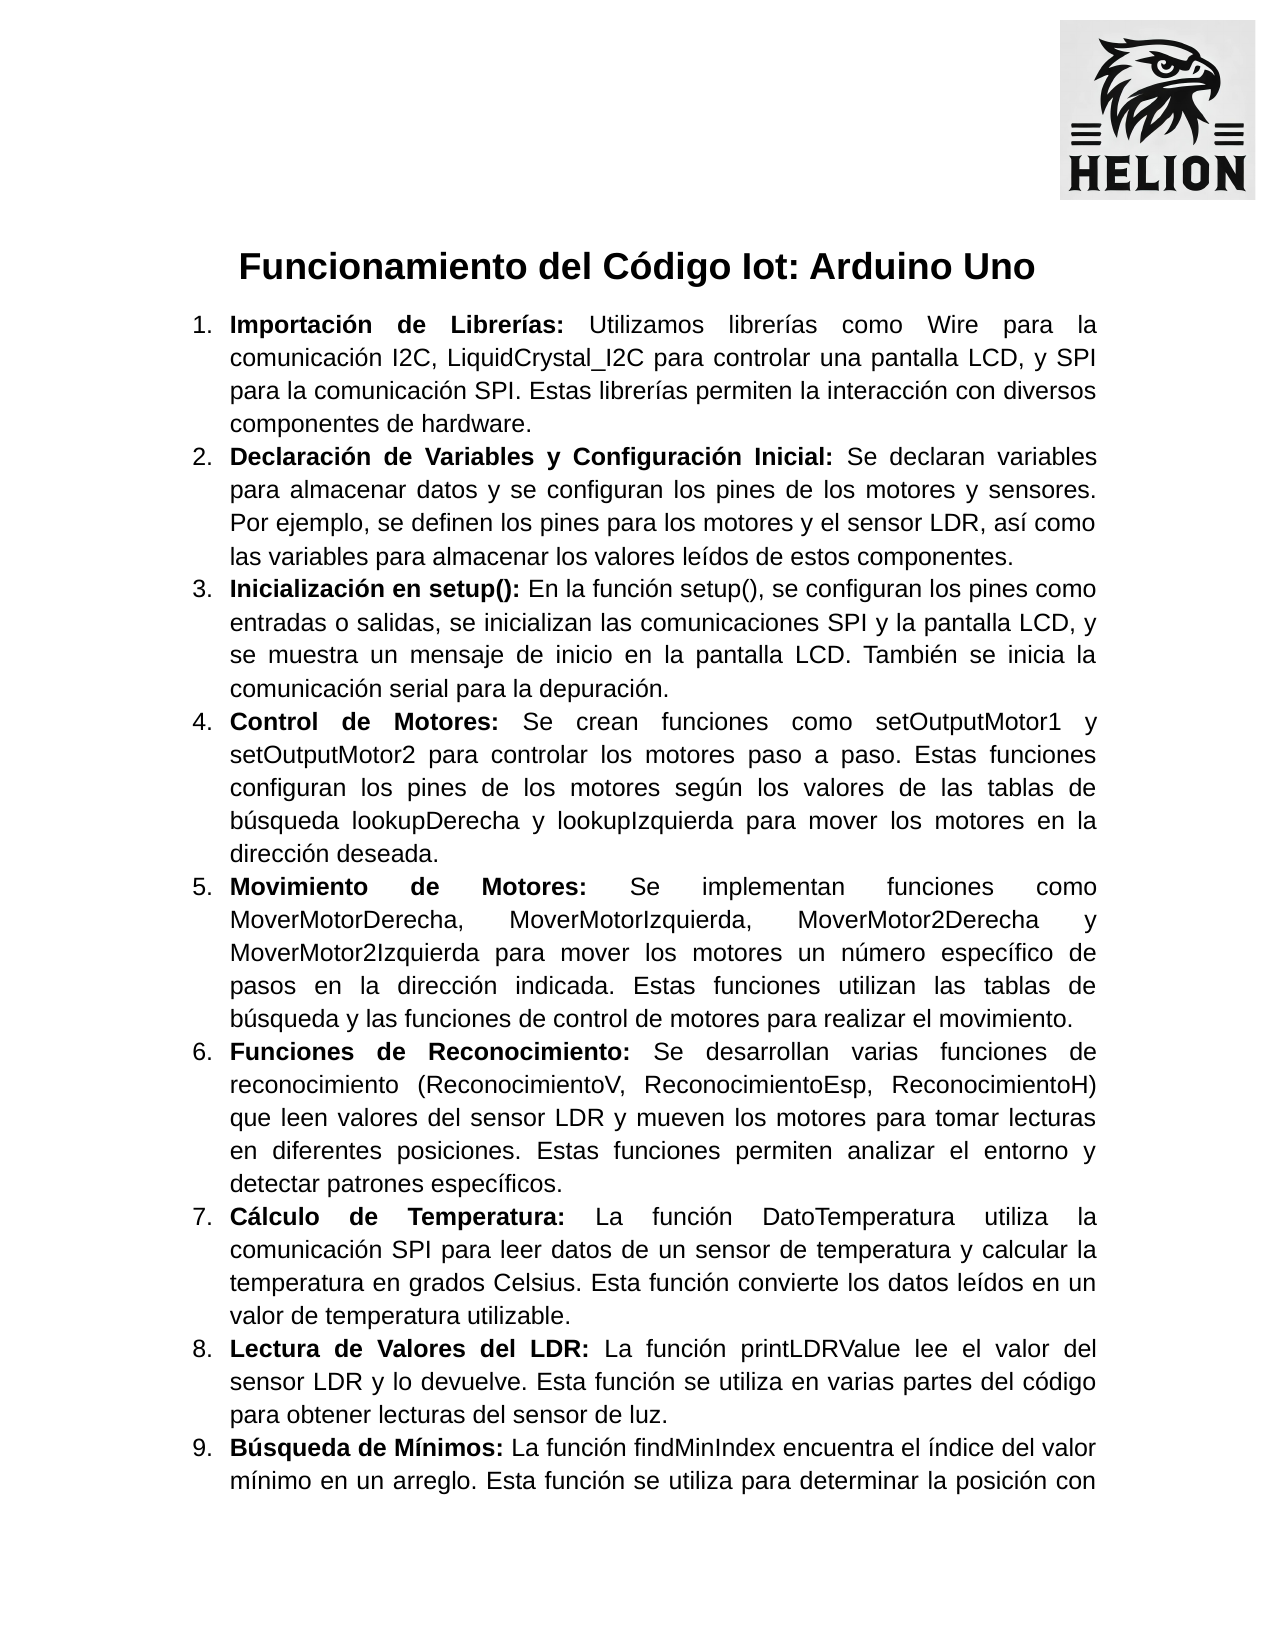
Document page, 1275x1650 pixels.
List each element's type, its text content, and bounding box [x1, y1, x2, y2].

text Funcionamiento del Código Iot: Arduino Uno [177, 244, 1098, 287]
list Declaración de Variables y Configuración Inicial: Se declaran variables para almacenar datos y se configuran los pines de los motores y sensores. Por ejemplo, se definen los pines para los motores y el sensor LDR, así como las variables para almacenar los valores leídos de estos componentes. [192, 442, 1098, 570]
list Movimiento de Motores: Se implementan funciones como MoverMotorDerecha, MoverMotorIzquierda, MoverMotor2Derecha y MoverMotor2Izquierda para mover los motores un número específico de pasos en la dirección indicada. Estas funciones utilizan las tablas de búsqueda y las funciones de control de motores para realizar el movimiento. [192, 872, 1098, 1032]
list Lectura de Valores del LDR: La función printLDRValue lee el valor del sensor LDR y lo devuelve. Esta función se utiliza en varias partes del código para obtener lecturas del sensor de luz. [192, 1334, 1098, 1429]
list Cálculo de Temperatura: La función DatoTemperatura utiliza la comunicación SPI para leer datos de un sensor de temperatura y calcular la temperatura en grados Celsius. Esta función convierte los datos leídos en un valor de temperatura utilizable. [192, 1202, 1098, 1330]
picture [1060, 20, 1256, 200]
list Importación de Librerías: Utilizamos librerías como Wire para la comunicación I2C, LiquidCrystal_I2C para controlar una pantalla LCD, y SPI para la comunicación SPI. Estas librerías permiten la interacción con diversos componentes de hardware. [192, 310, 1098, 438]
list Control de Motores: Se crean funciones como setOutputMotor1 y setOutputMotor2 para controlar los motores paso a paso. Estas funciones configuran los pines de los motores según los valores de las tablas de búsqueda lookupDerecha y lookupIzquierda para mover los motores en la dirección deseada. [192, 707, 1098, 867]
list Funciones de Reconocimiento: Se desarrollan varias funciones de reconocimiento (ReconocimientoV, ReconocimientoEsp, ReconocimientoH) que leen valores del sensor LDR y mueven los motores para tomar lecturas en diferentes posiciones. Estas funciones permiten analizar el entorno y detectar patrones específicos. [192, 1037, 1098, 1198]
list Inicialización en setup(): En la función setup(), se configuran los pines como entradas o salidas, se inicializan las comunicaciones SPI y la pantalla LCD, y se muestra un mensaje de inicio en la pantalla LCD. También se inicia la comunicación serial para la depuración. [192, 574, 1098, 702]
